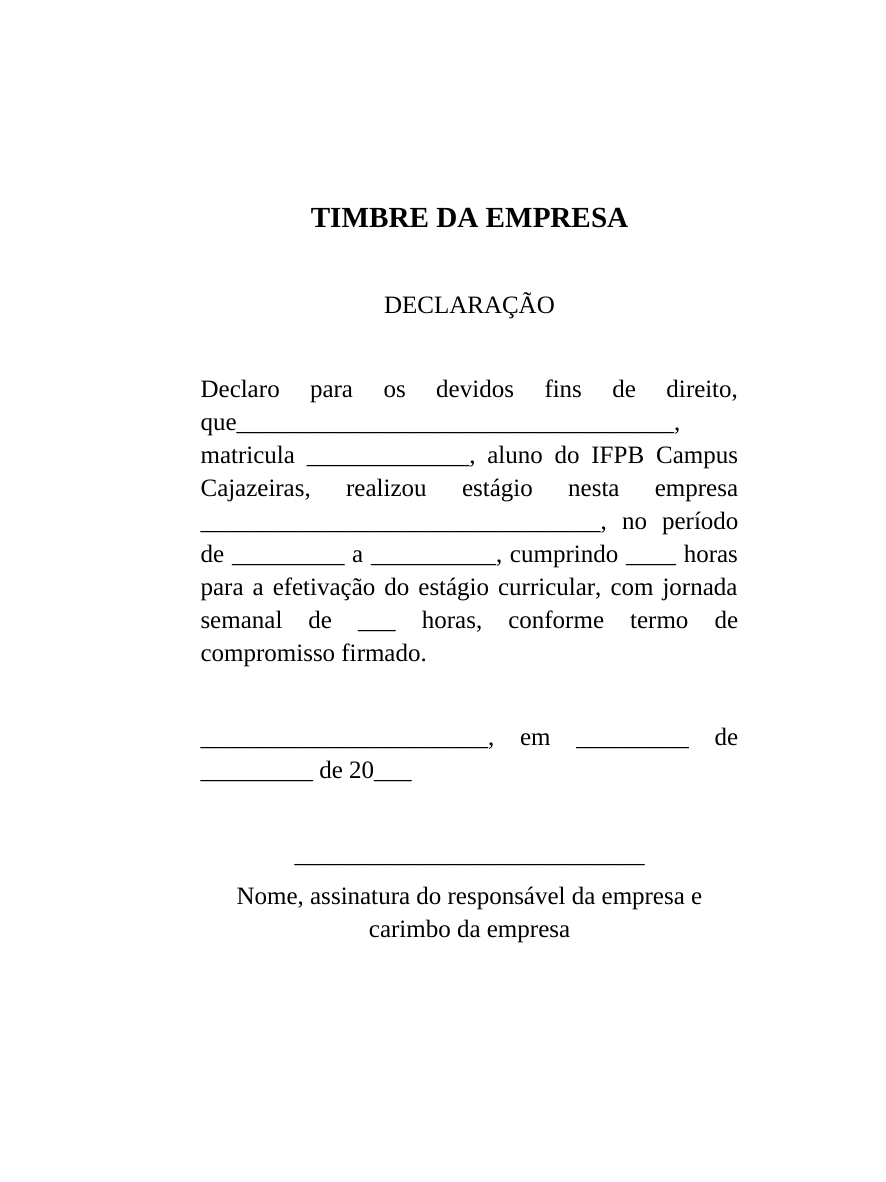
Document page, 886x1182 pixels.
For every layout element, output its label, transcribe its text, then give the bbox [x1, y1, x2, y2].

text Declaro para os devidos fins de direito, que___________________________________, matricula _____________, aluno do IFPB Campus Cajazeiras, realizou estágio nesta empresa ________________________________, no período de _________ a __________, cumprindo ____ horas para a efetivação do estágio curricular, com jornada semanal de ___ horas, conforme termo de compromisso firmado. [200, 374, 738, 667]
text TIMBRE DA EMPRESA [200, 200, 738, 234]
text ____________________________ [200, 839, 738, 868]
text DECLARAÇÃO [200, 290, 738, 318]
text Nome, assinatura do responsável da empresa e carimbo da empresa [200, 881, 738, 943]
text _______________________, em _________ de _________ de 20___ [200, 722, 738, 784]
